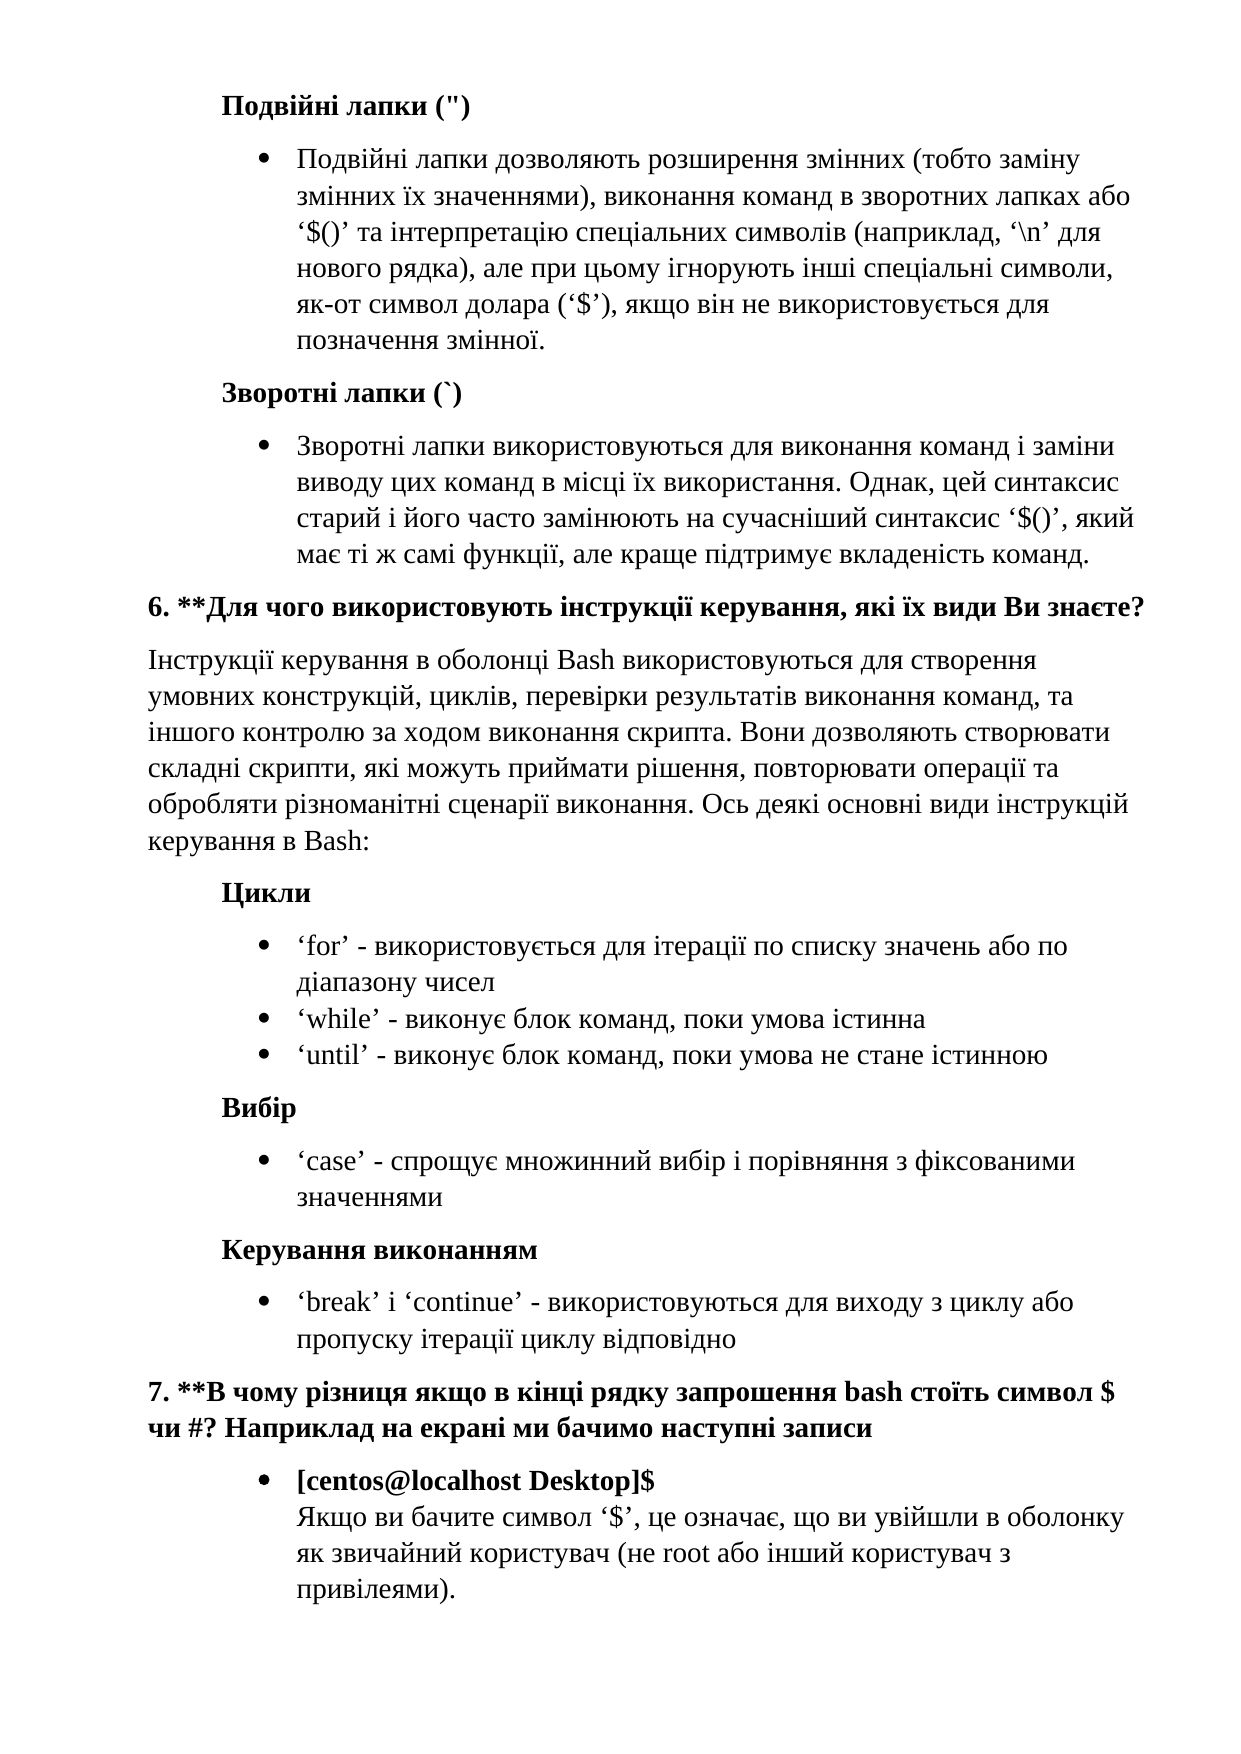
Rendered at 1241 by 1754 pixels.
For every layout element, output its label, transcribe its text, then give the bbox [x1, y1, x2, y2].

text 7. **В чому різниця якщо в кінці рядку запрошення bash стоїть символ $ чи #? Наприклад на екрані ми бачимо наступні записи [148, 1374, 1152, 1443]
text Зворотні лапки (`) [221, 375, 1152, 408]
list Подвійні лапки дозволяють розширення змінних (тобто заміну змінних їх значеннями), виконання команд в зворотних лапках або ‘$()’ та інтерпретацію спеціальних символів (наприклад, ‘\n’ для нового рядка), але при цьому ігнорують інші спеціальні символи, як-от символ долара (‘$’), якщо він не використовується для позначення змінної. [259, 141, 1152, 356]
text 6. **Для чого використовують інструкції керування, які їх види Ви знаєте? [148, 589, 1152, 623]
list ‘for’ - використовується для ітерації по списку значень або по діапазону чисел [259, 928, 1152, 998]
list [centos@localhost Desktop]$ [259, 1463, 1152, 1496]
text Керування виконанням [221, 1232, 1152, 1265]
list Зворотні лапки використовуються для виконання команд і заміни виводу цих команд в місці їх використання. Однак, цей синтаксис старий і його часто замінюють на сучасніший синтаксис ‘$()’, який має ті ж самі функції, але краще підтримує вкладеність команд. [259, 428, 1152, 570]
text Інструкції керування в оболонці Bash використовуються для створення умовних конструкцій, циклів, перевірки результатів виконання команд, та іншого контролю за ходом виконання скрипта. Вони дозволяють створювати складні скрипти, які можуть приймати рішення, повторювати операції та обробляти різноманітні сценарії виконання. Ось деякі основні види інструкцій керування в Bash: [148, 642, 1152, 856]
text Вибір [221, 1090, 1152, 1123]
list ‘until’ - виконує блок команд, поки умова не стане істинною [259, 1037, 1152, 1071]
list ‘while’ - виконує блок команд, поки умова істинна [259, 1001, 1152, 1034]
list Якщо ви бачите символ ‘$’, це означає, що ви увійшли в оболонку як звичайний користувач (не root або інший користувач з привілеями). [296, 1499, 1152, 1605]
text Подвійні лапки (") [221, 88, 1152, 122]
list ‘case’ - спрощує множинний вибір і порівняння з фіксованими значеннями [259, 1143, 1152, 1212]
text Цикли [221, 876, 1152, 909]
list ‘break’ і ‘continue’ - використовуються для виходу з циклу або пропуску ітерації циклу відповідно [259, 1284, 1152, 1354]
